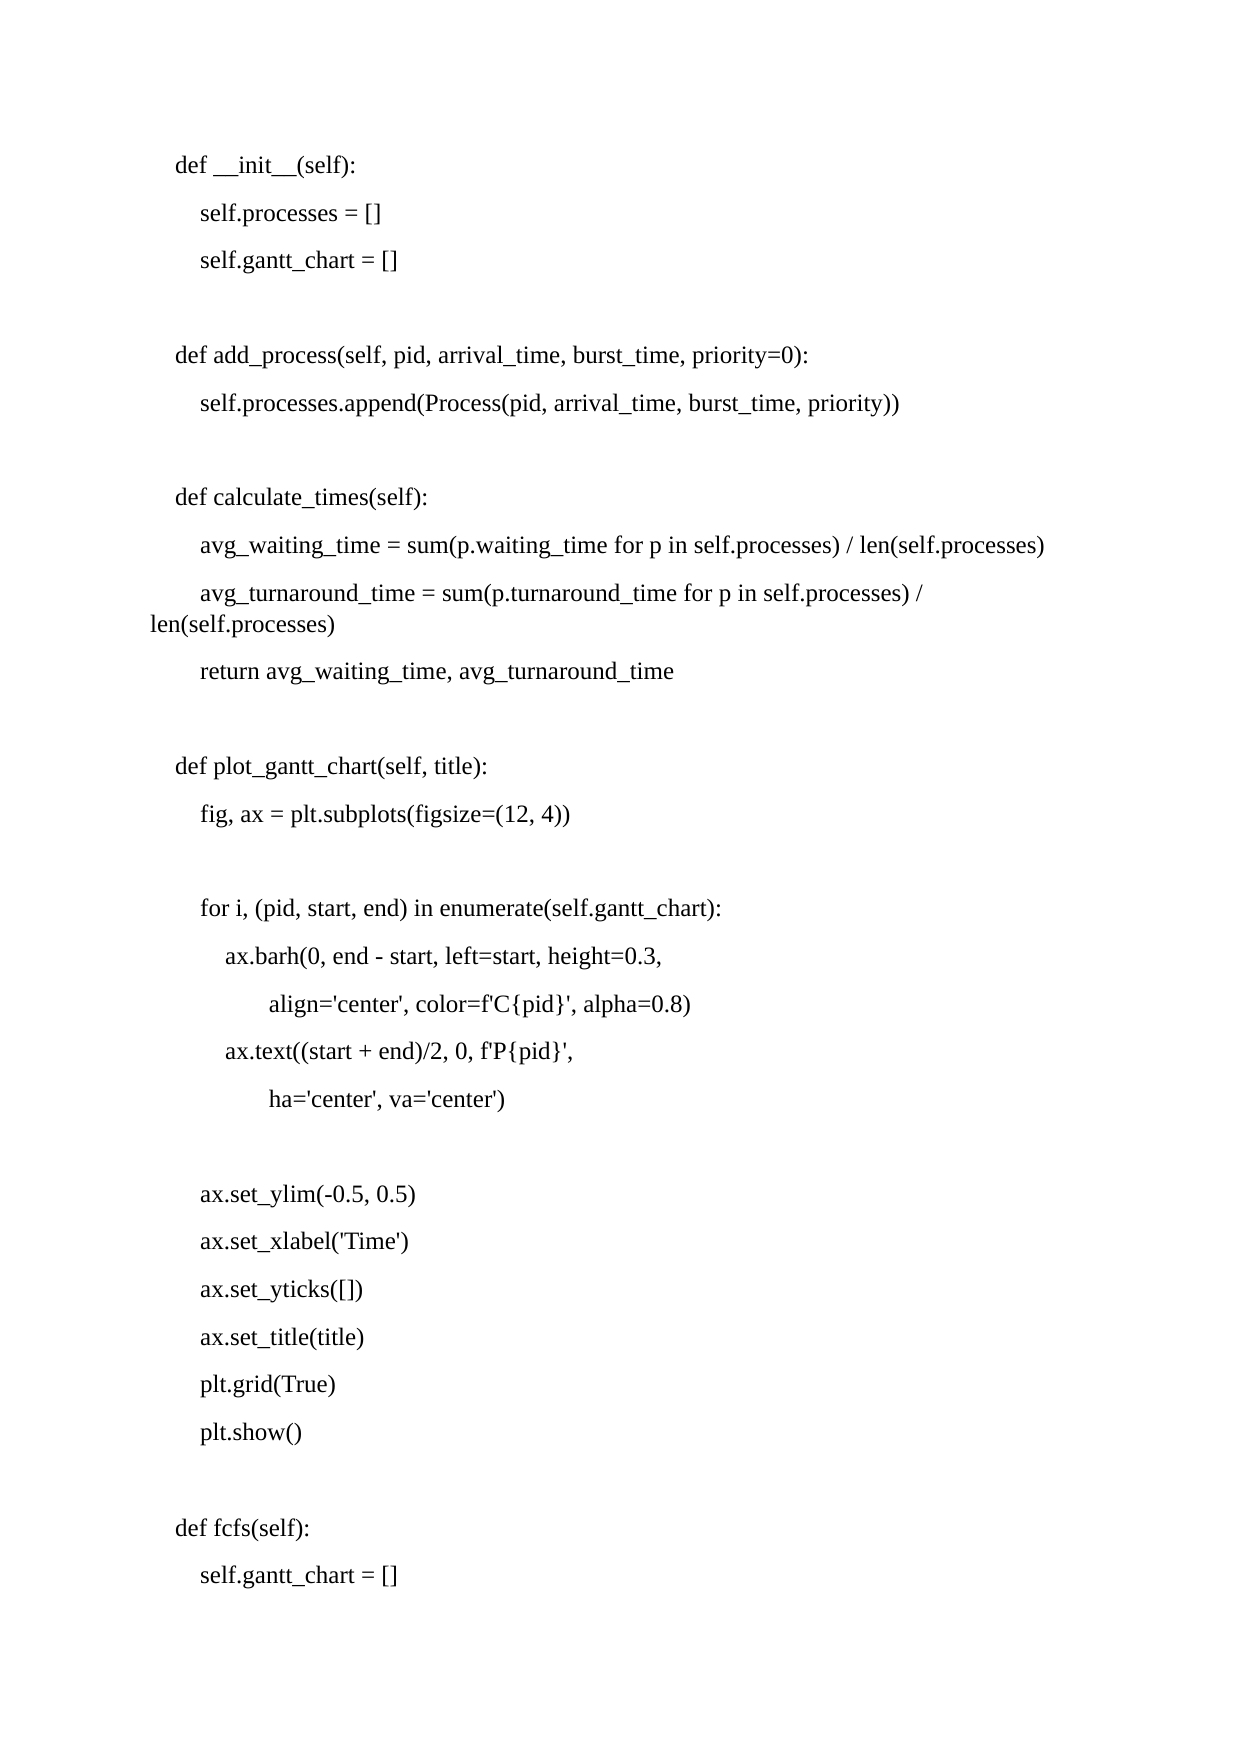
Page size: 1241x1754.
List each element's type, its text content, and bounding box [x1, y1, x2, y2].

text def fcfs(self): [150, 1513, 1090, 1541]
text avg_turnaround_time = sum(p.turnaround_time for p in self.processes) / len(self.processes) [150, 578, 1090, 637]
text self.gantt_chart = [] [150, 245, 1090, 274]
text ax.set_xlabel('Time') [150, 1226, 1090, 1255]
text avg_waiting_time = sum(p.waiting_time for p in self.processes) / len(self.processes) [150, 530, 1090, 559]
text def calculate_times(self): [150, 482, 1090, 511]
text ax.set_ylim(-0.5, 0.5) [150, 1179, 1090, 1207]
text def plot_gantt_chart(self, title): [150, 751, 1090, 780]
text plt.show() [150, 1417, 1090, 1446]
text ha='center', va='center') [150, 1084, 1090, 1113]
text ax.text((start + end)/2, 0, f'P{pid}', [150, 1036, 1090, 1065]
text self.gantt_chart = [] [150, 1560, 1090, 1589]
text ax.set_title(title) [150, 1322, 1090, 1351]
text def __init__(self): [150, 150, 1090, 179]
text plt.grid(True) [150, 1369, 1090, 1398]
text ax.barh(0, end - start, left=start, height=0.3, [150, 941, 1090, 970]
text self.processes = [] [150, 198, 1090, 226]
text def add_process(self, pid, arrival_time, burst_time, priority=0): [150, 340, 1090, 369]
text self.processes.append(Process(pid, arrival_time, burst_time, priority)) [150, 388, 1090, 416]
text fig, ax = plt.subplots(figsize=(12, 4)) [150, 799, 1090, 827]
text for i, (pid, start, end) in enumerate(self.gantt_chart): [150, 893, 1090, 922]
text return avg_waiting_time, avg_turnaround_time [150, 656, 1090, 685]
text ax.set_yticks([]) [150, 1274, 1090, 1303]
text align='center', color=f'C{pid}', alpha=0.8) [150, 989, 1090, 1017]
